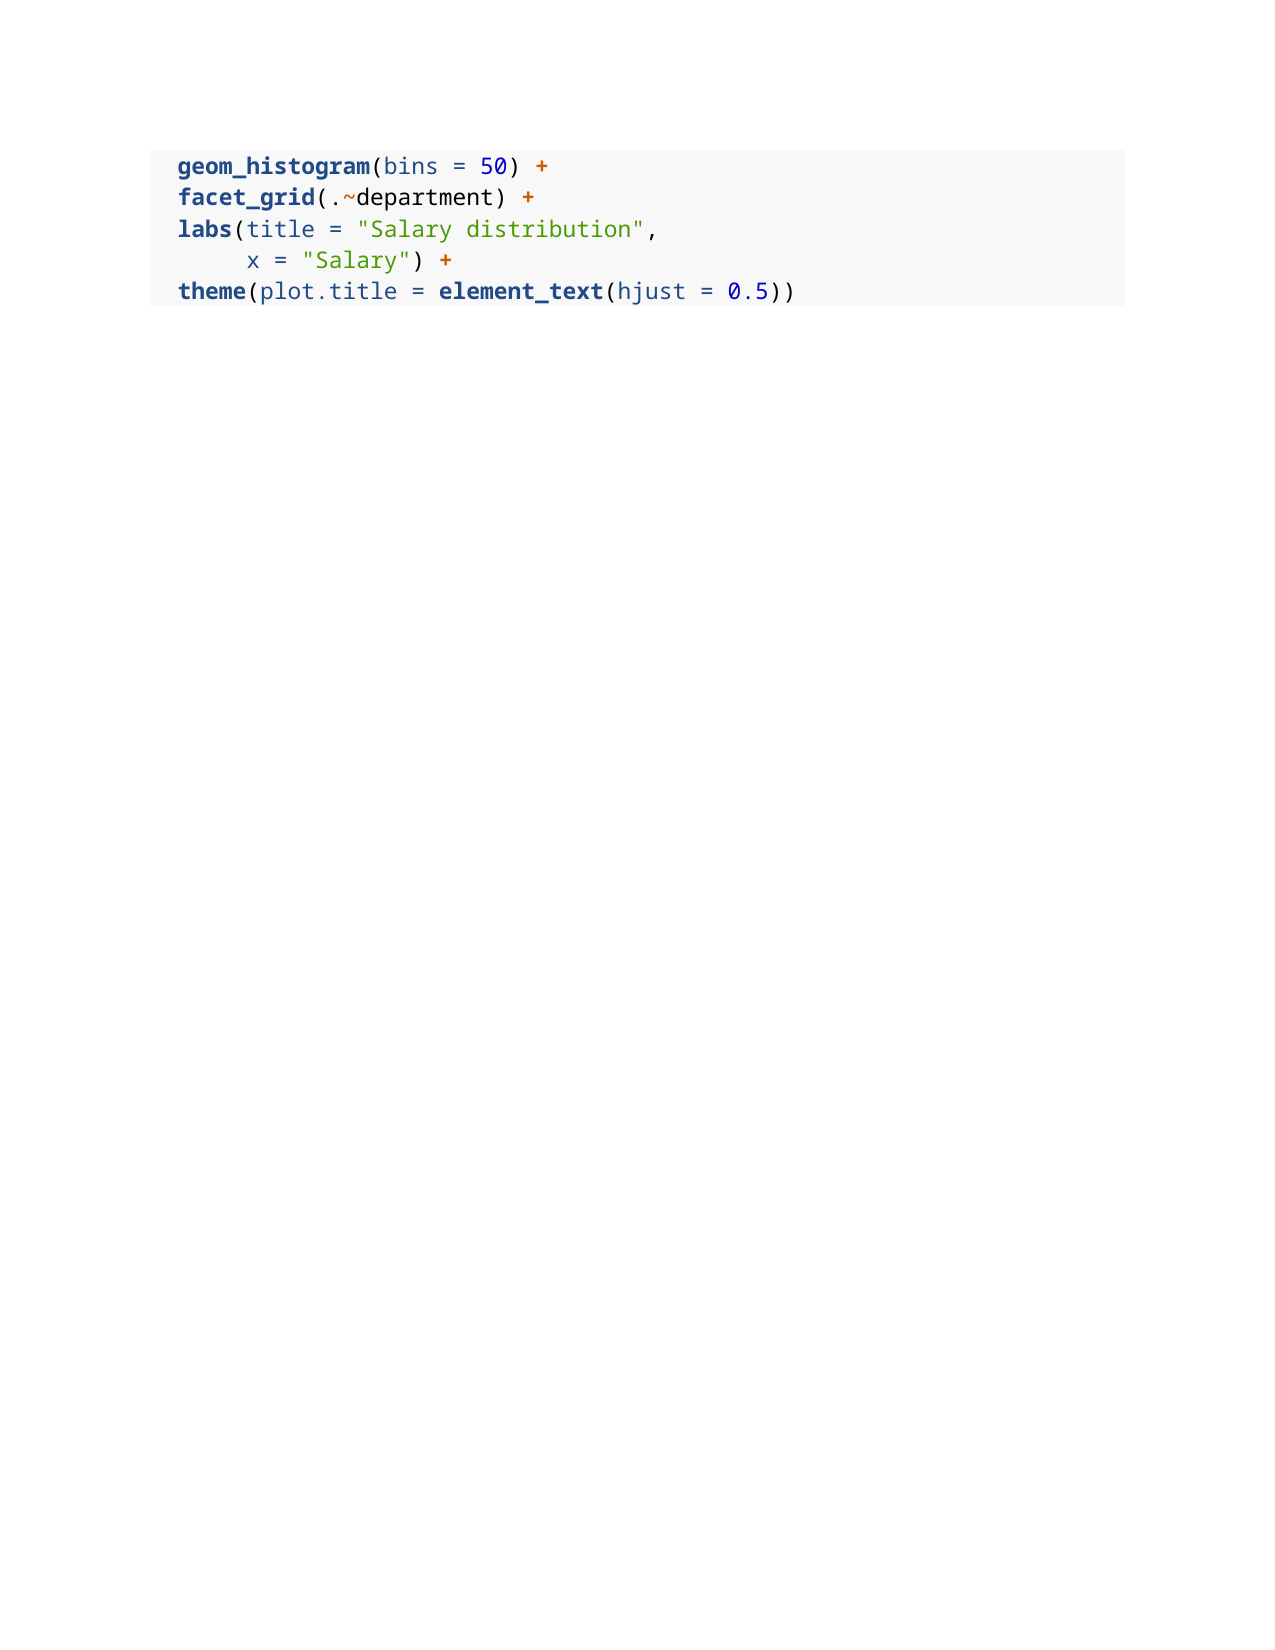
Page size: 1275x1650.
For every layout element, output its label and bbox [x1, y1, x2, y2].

text [150, 150, 1125, 306]
